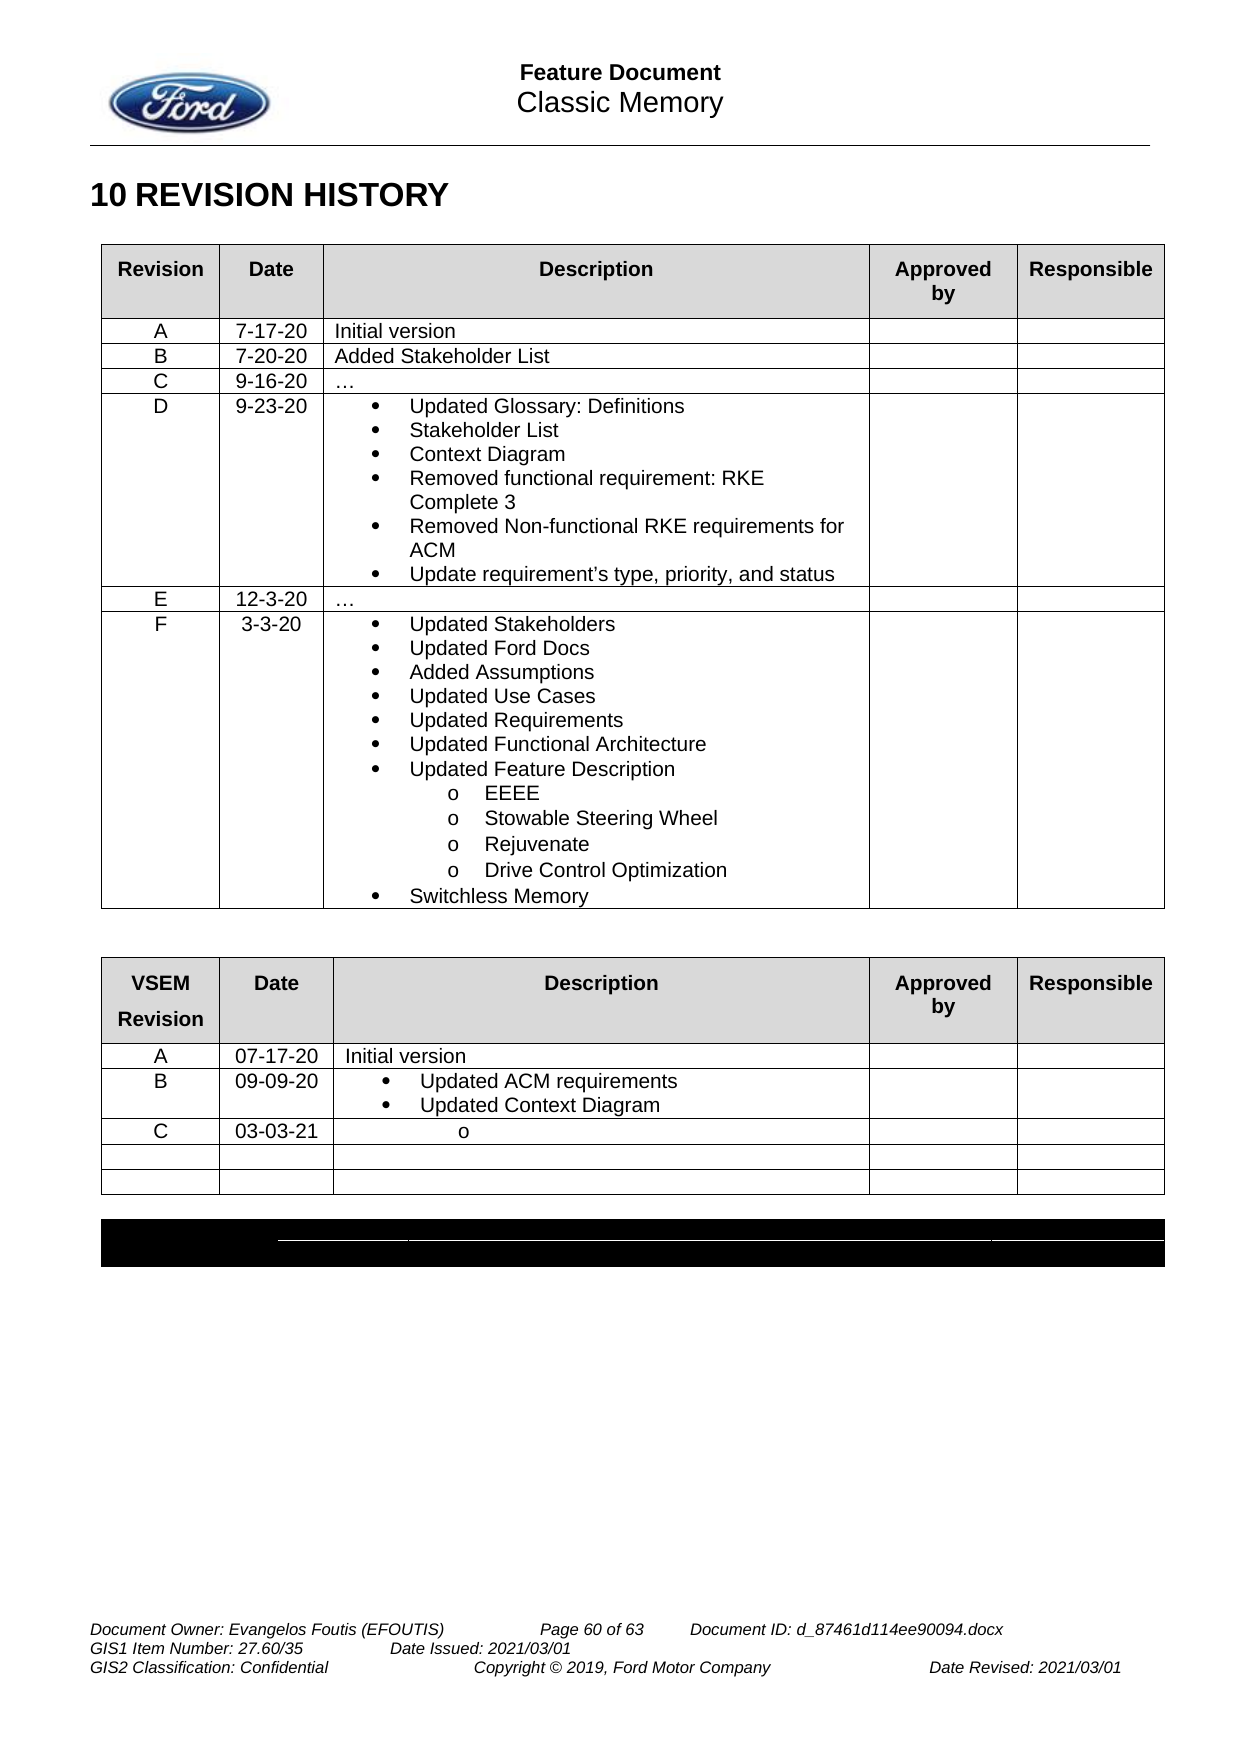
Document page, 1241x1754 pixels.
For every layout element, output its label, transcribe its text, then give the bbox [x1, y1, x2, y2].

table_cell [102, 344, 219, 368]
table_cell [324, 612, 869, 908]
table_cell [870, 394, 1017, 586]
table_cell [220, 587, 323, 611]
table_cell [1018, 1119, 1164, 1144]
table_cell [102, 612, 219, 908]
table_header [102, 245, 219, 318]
subtitle Revision History [90, 175, 1150, 213]
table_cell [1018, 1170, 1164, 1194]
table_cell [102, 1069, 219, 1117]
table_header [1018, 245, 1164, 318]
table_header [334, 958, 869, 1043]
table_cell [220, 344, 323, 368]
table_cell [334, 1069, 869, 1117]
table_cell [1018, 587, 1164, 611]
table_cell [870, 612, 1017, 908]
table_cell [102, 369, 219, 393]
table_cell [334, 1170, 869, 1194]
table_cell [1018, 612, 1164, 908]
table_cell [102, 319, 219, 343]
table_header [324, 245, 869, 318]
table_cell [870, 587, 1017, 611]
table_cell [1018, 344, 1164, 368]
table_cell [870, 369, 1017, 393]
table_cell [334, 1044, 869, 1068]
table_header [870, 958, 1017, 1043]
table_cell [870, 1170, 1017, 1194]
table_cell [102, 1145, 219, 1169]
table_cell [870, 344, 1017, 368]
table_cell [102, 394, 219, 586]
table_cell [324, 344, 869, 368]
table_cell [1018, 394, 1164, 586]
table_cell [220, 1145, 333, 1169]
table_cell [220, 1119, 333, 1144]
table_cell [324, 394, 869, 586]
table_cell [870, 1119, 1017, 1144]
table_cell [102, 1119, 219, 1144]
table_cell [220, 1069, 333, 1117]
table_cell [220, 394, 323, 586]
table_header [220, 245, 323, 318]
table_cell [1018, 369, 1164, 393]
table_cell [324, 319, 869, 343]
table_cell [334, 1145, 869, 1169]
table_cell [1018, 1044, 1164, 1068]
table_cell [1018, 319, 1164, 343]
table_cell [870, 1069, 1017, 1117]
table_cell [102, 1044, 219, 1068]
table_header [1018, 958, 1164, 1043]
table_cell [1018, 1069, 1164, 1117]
picture [89, 53, 290, 154]
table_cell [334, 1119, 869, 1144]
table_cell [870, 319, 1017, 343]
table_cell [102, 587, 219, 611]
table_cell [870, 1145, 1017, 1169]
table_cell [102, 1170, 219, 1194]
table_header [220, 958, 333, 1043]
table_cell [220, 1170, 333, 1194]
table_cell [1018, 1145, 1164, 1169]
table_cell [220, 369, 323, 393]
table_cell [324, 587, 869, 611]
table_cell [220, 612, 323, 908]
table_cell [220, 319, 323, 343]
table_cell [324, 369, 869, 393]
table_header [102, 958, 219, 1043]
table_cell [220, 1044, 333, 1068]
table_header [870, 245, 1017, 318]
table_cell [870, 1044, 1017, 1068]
